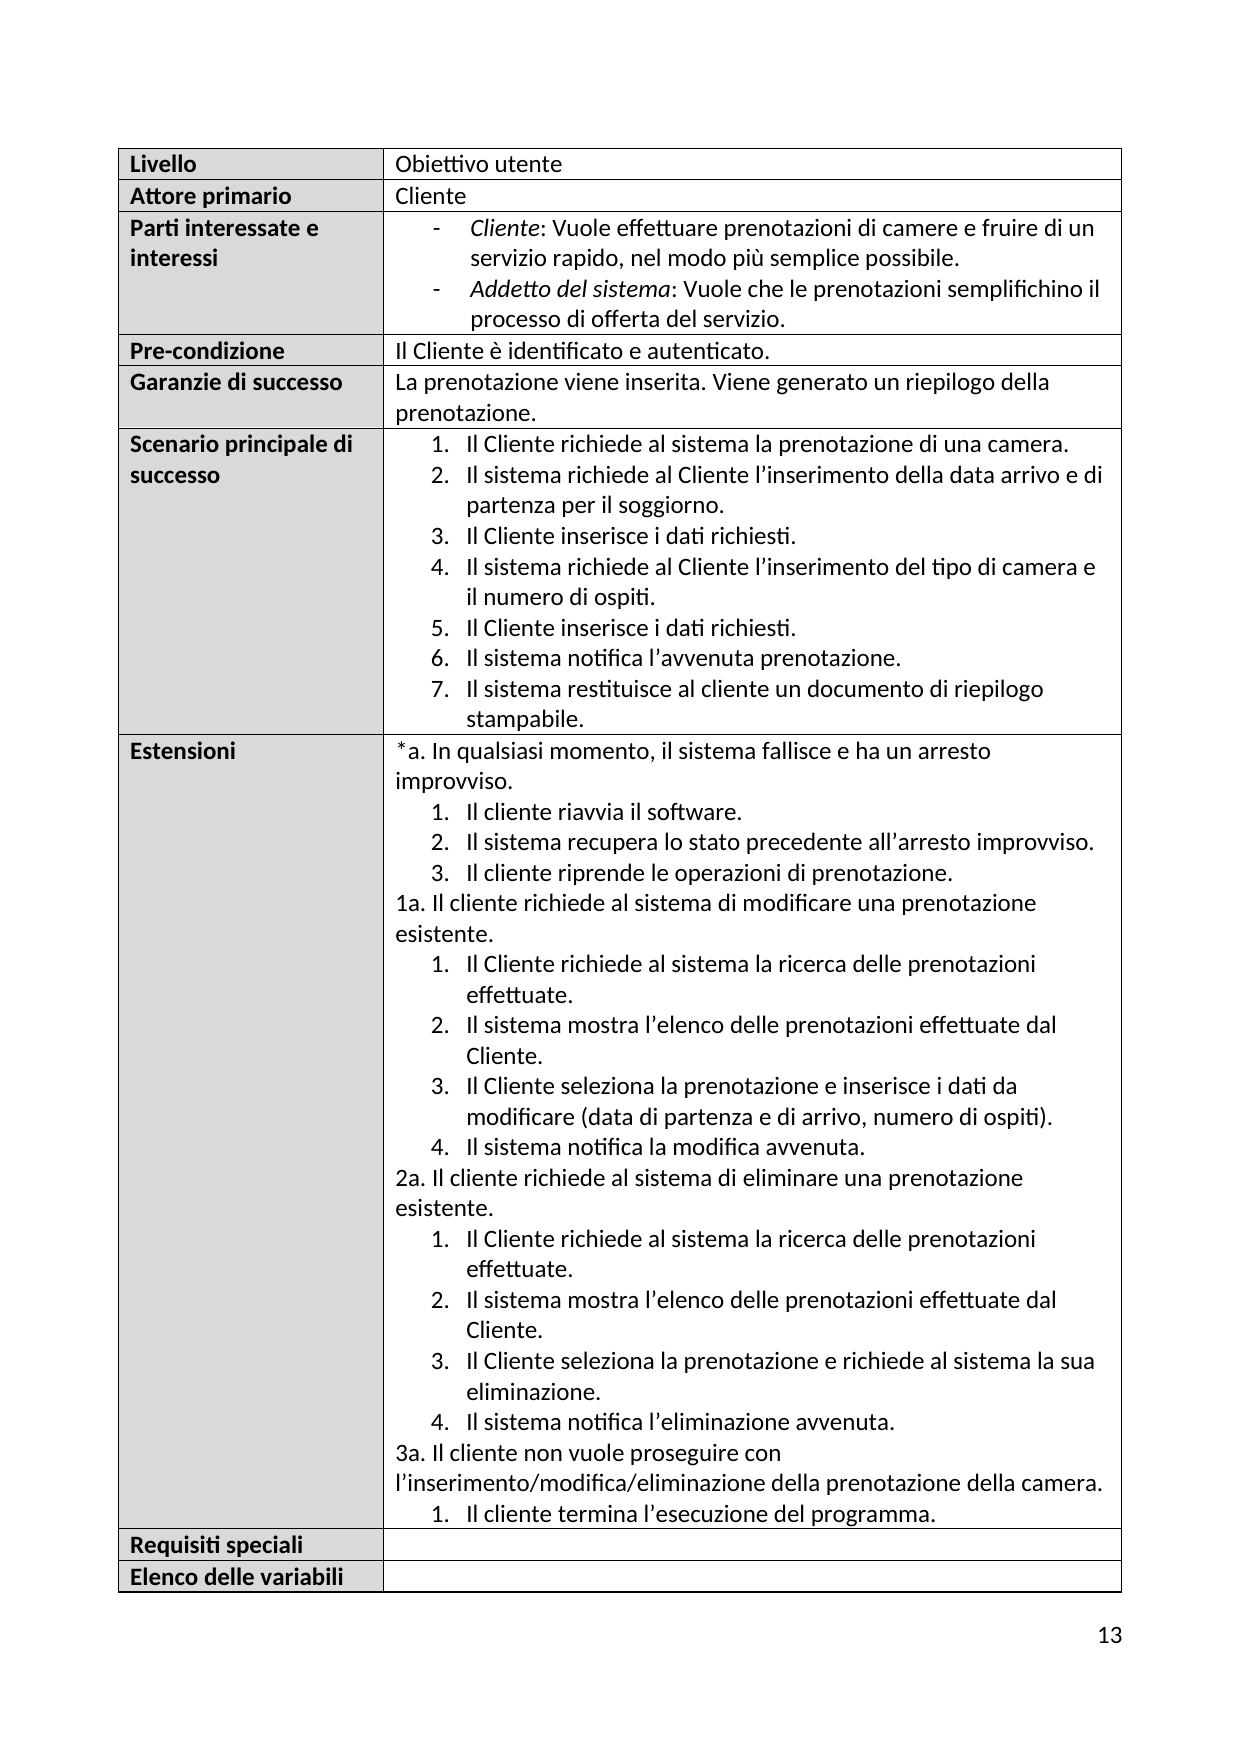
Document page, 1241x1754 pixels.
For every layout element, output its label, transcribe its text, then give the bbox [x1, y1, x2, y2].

table_cell Il Cliente richiede al sistema la prenotazione di una camera. Il sistema richiede al Cliente l’inserimento della data arrivo e di partenza per il soggiorno. Il Cliente inserisce i dati richiesti. Il sistema richiede al Cliente l’inserimento del tipo di camera e il numero di ospiti. Il Cliente inserisce i dati richiesti. Il sistema notifica l’avvenuta prenotazione. Il sistema restituisce al cliente un documento di riepilogo stampabile. [384, 429, 1121, 734]
table_cell Estensioni [119, 735, 383, 1528]
table_cell Attore primario [119, 180, 383, 211]
table_cell Pre-condizione [119, 335, 383, 365]
table_cell Cliente: Vuole effettuare prenotazioni di camere e fruire di un servizio rapido, nel modo più semplice possibile. Addetto del sistema: Vuole che le prenotazioni semplifichino il processo di offerta del servizio. [384, 212, 1121, 334]
table_cell Scenario principale di successo [119, 429, 383, 734]
table_cell [384, 1529, 1121, 1560]
table_cell [384, 1561, 1121, 1591]
table_cell Garanzie di successo [119, 366, 383, 427]
table_cell Parti interessate e interessi [119, 212, 383, 334]
table_cell Requisiti speciali [119, 1529, 383, 1560]
table_cell La prenotazione viene inserita. Viene generato un riepilogo della prenotazione. [384, 366, 1121, 427]
table_cell Livello [119, 149, 383, 179]
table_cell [119, 1561, 383, 1591]
table_cell Cliente [384, 180, 1121, 211]
table_cell Obiettivo utente [384, 149, 1121, 179]
table_cell Il Cliente è identificato e autenticato. [384, 335, 1121, 365]
table_cell *a. In qualsiasi momento, il sistema fallisce e ha un arresto improvviso. Il cliente riavvia il software. Il sistema recupera lo stato precedente all’arresto improvviso. Il cliente riprende le operazioni di prenotazione. 1a. Il cliente richiede al sistema di modificare una prenotazione esistente. Il Cliente richiede al sistema la ricerca delle prenotazioni effettuate. Il sistema mostra l’elenco delle prenotazioni effettuate dal Cliente. Il Cliente seleziona la prenotazione e inserisce i dati da modificare (data di partenza e di arrivo, numero di ospiti). Il sistema notifica la modifica avvenuta. 2a. Il cliente richiede al sistema di eliminare una prenotazione esistente. Il Cliente richiede al sistema la ricerca delle prenotazioni effettuate. Il sistema mostra l’elenco delle prenotazioni effettuate dal Cliente. Il Cliente seleziona la prenotazione e richiede al sistema la sua eliminazione. Il sistema notifica l’eliminazione avvenuta. 3a. Il cliente non vuole proseguire con l’inserimento/modifica/eliminazione della prenotazione della camera. Il cliente termina l’esecuzione del programma. [384, 735, 1121, 1528]
